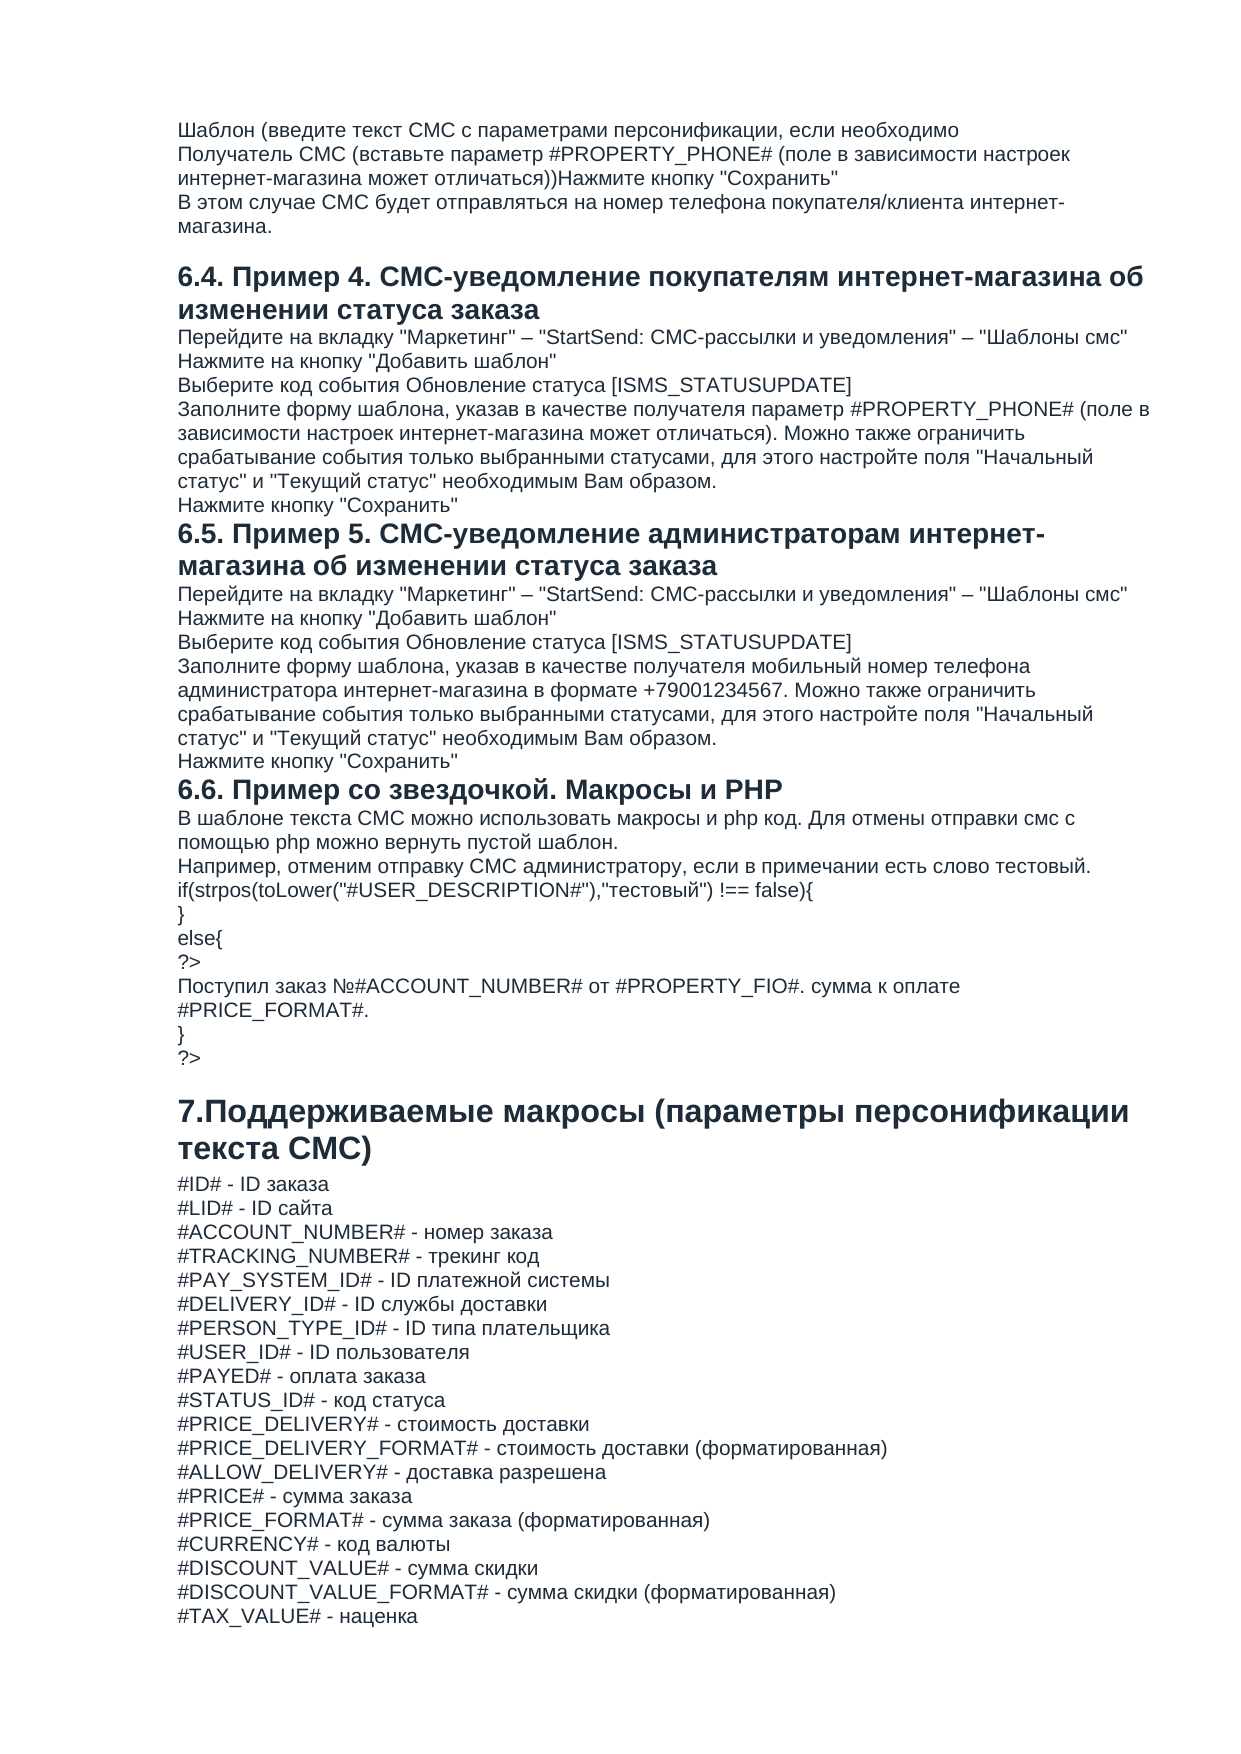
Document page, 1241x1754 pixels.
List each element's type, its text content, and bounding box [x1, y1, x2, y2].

text Выберите код события Обновление статуса [ISMS_STATUSUPDATE] [177, 373, 1152, 397]
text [177, 1172, 1152, 1627]
text 6.6. Пример со звездочкой. Макросы и PHP [177, 773, 1152, 806]
text Нажмите кнопку "Сохранить" [177, 493, 1152, 517]
text Получатель СМС (вставьте параметр #PROPERTY_PHONE# (поле в зависимости настроек интернет-магазина может отличаться))Нажмите кнопку "Сохранить" [177, 142, 1152, 190]
text Нажмите на кнопку "Добавить шаблон" [177, 349, 1152, 373]
text Перейдите на вкладку "Маркетинг" – "StartSend: СМС-рассылки и уведомления" – "Шаблоны смс" [177, 325, 1152, 349]
text В этом случае СМС будет отправляться на номер телефона покупателя/клиента интернет-магазина. [177, 190, 1152, 238]
text Нажмите на кнопку "Добавить шаблон" [177, 606, 1152, 629]
text Шаблон (введите текст СМС с параметрами персонификации, если необходимо [177, 118, 1152, 142]
text 6.4. Пример 4. СМС-уведомление покупателям интернет-магазина об изменении статуса заказа [177, 260, 1152, 325]
text Выберите код события Обновление статуса [ISMS_STATUSUPDATE] [177, 629, 1152, 653]
text Нажмите кнопку "Сохранить" [177, 749, 1152, 773]
text В шаблоне текста СМС можно использовать макросы и php код. Для отмены отправки смс с помощью php можно вернуть пустой шаблон. Например, отменим отправку СМС администратору, если в примечании есть слово тестовый. if(strpos(toLower("#USER_DESCRIPTION#"),"тестовый") !== false){ } else{ ?> Поступил заказ №#ACCOUNT_NUMBER# от #PROPERTY_FIO#. сумма к оплате #PRICE_FORMAT#. } ?> [177, 806, 1152, 1069]
text Заполните форму шаблона, указав в качестве получателя параметр #PROPERTY_PHONE# (поле в зависимости настроек интернет-магазина может отличаться). Можно также ограничить срабатывание события только выбранными статусами, для этого настройте поля "Начальный статус" и "Текущий статус" необходимым Вам образом. [177, 397, 1152, 493]
text Заполните форму шаблона, указав в качестве получателя мобильный номер телефона администратора интернет-магазина в формате +79001234567. Можно также ограничить срабатывание события только выбранными статусами, для этого настройте поля "Начальный статус" и "Текущий статус" необходимым Вам образом. [177, 653, 1152, 749]
text 6.5. Пример 5. СМС-уведомление администраторам интернет-магазина об изменении статуса заказа [177, 517, 1152, 582]
text 7.Поддерживаемые макросы (параметры персонификации текста СМС) [177, 1092, 1152, 1166]
text Перейдите на вкладку "Маркетинг" – "StartSend: СМС-рассылки и уведомления" – "Шаблоны смс" [177, 582, 1152, 606]
